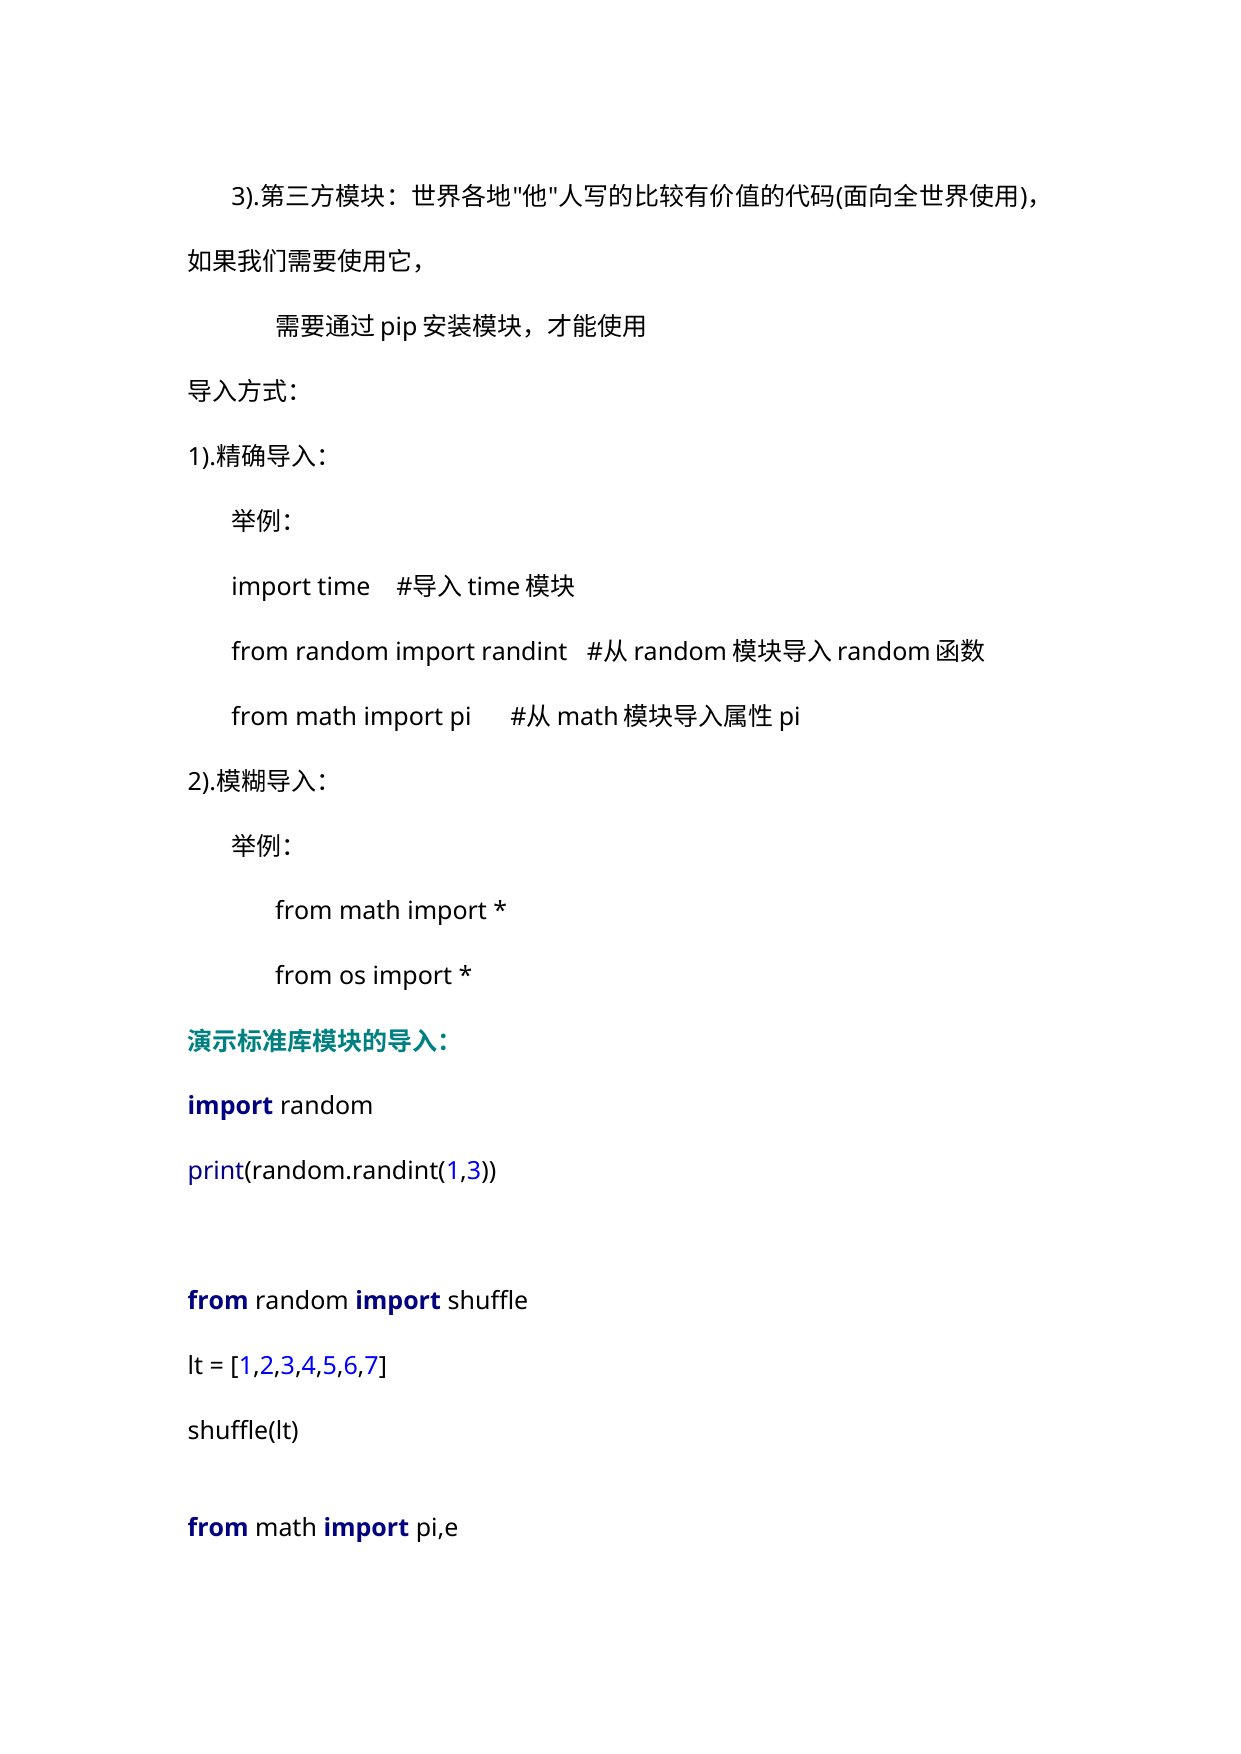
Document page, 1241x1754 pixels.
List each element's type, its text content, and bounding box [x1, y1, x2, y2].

text from os import * [187, 942, 1053, 1007]
text from math import pi #从math模块导入属性pi [187, 682, 1053, 747]
text 3).第三方模块：世界各地"他"人写的比较有价值的代码(面向全世界使用)，如果我们需要使用它， [187, 162, 1053, 292]
text lt = [1,2,3,4,5,6,7] shuffle(lt) [187, 1332, 1053, 1462]
text 需要通过pip安装模块，才能使用 [187, 292, 1053, 357]
text import time #导入time模块 [187, 552, 1053, 617]
text 演示标准库模块的导入： import random print(random.randint(1,3)) [187, 1007, 1053, 1202]
text 1).精确导入： [187, 422, 1053, 487]
text 举例： [187, 812, 1053, 877]
text from random import randint #从random模块导入random函数 [187, 617, 1053, 682]
text from random import shuffle [187, 1267, 1053, 1332]
text 导入方式： [187, 357, 1053, 422]
text from math import pi,e [187, 1494, 1053, 1559]
text 举例： [187, 487, 1053, 552]
text 2).模糊导入： [187, 747, 1053, 812]
text from math import * [187, 877, 1053, 942]
